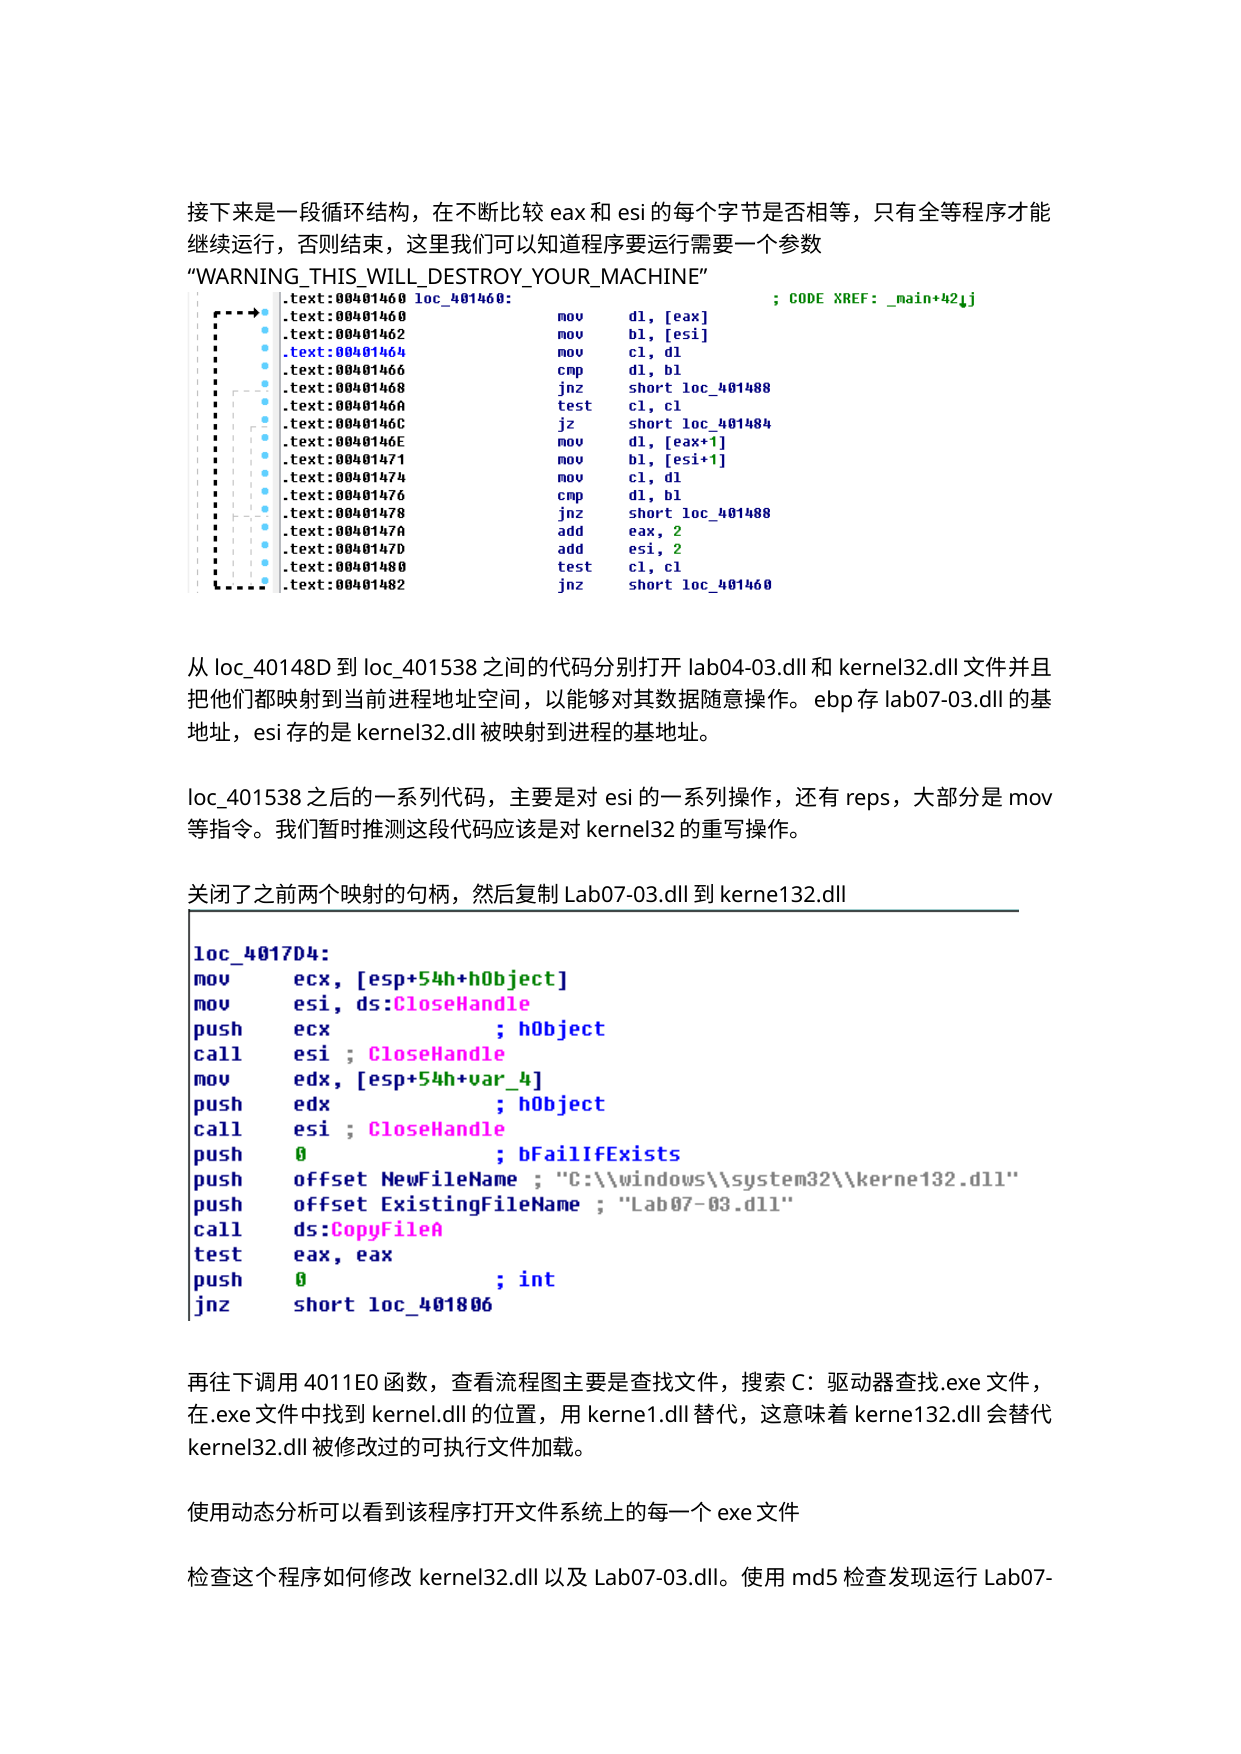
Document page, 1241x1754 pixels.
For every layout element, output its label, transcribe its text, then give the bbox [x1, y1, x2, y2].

list 再往下调用4011E0函数，查看流程图主要是查找文件，搜索C：驱动器查找.exe文件，在.exe文件中找到kernel.dll的位置，用kerne1.dll替代，这意味着kerne132.dll会替代kernel32.dll被修改过的可执行文件加载。 [187, 1364, 1053, 1462]
list 从loc_40148D到loc_401538之间的代码分别打开lab04-03.dll和kernel32.dll文件并且把他们都映射到当前进程地址空间，以能够对其数据随意操作。ebp存lab07-03.dll的基地址，esi存的是kernel32.dll被映射到进程的基地址。 [187, 649, 1053, 747]
picture [187, 909, 1019, 1321]
picture [187, 292, 1052, 593]
list 使用动态分析可以看到该程序打开文件系统上的每一个exe文件 [187, 1494, 1053, 1527]
list loc_401538之后的一系列代码，主要是对esi的一系列操作，还有reps，大部分是mov等指令。我们暂时推测这段代码应该是对kernel32的重写操作。 [187, 779, 1053, 844]
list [187, 1559, 1053, 1592]
list 关闭了之前两个映射的句柄，然后复制Lab07-03.dll到kerne132.dll [187, 877, 1053, 909]
list “WARNING_THIS_WILL_DESTROY_YOUR_MACHINE” [187, 259, 1053, 292]
list 接下来是一段循环结构，在不断比较eax和esi的每个字节是否相等，只有全等程序才能继续运行，否则结束，这里我们可以知道程序要运行需要一个参数 [187, 194, 1053, 259]
